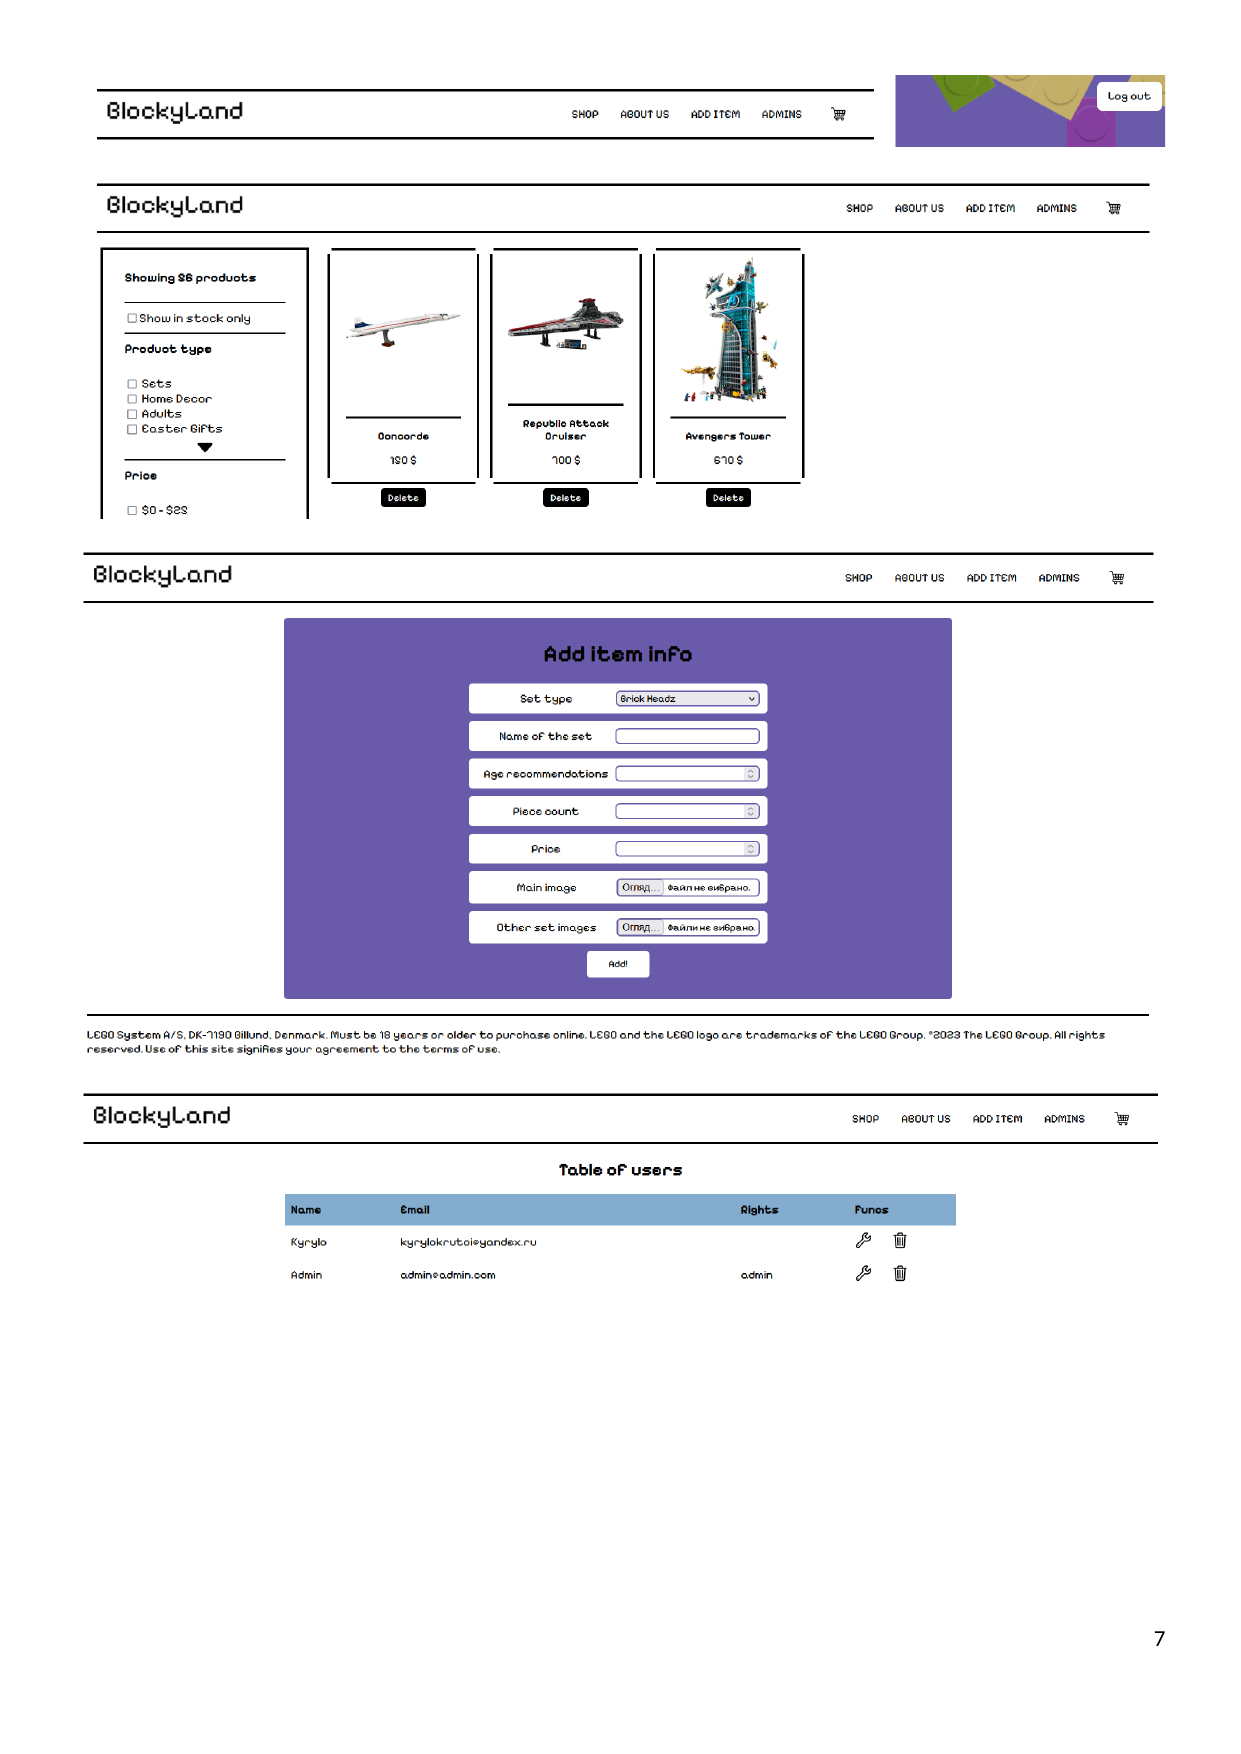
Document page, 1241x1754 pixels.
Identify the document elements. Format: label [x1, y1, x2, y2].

picture [75, 543, 1166, 1057]
picture [75, 171, 1166, 519]
picture [75, 75, 1166, 147]
picture [75, 1081, 1166, 1294]
